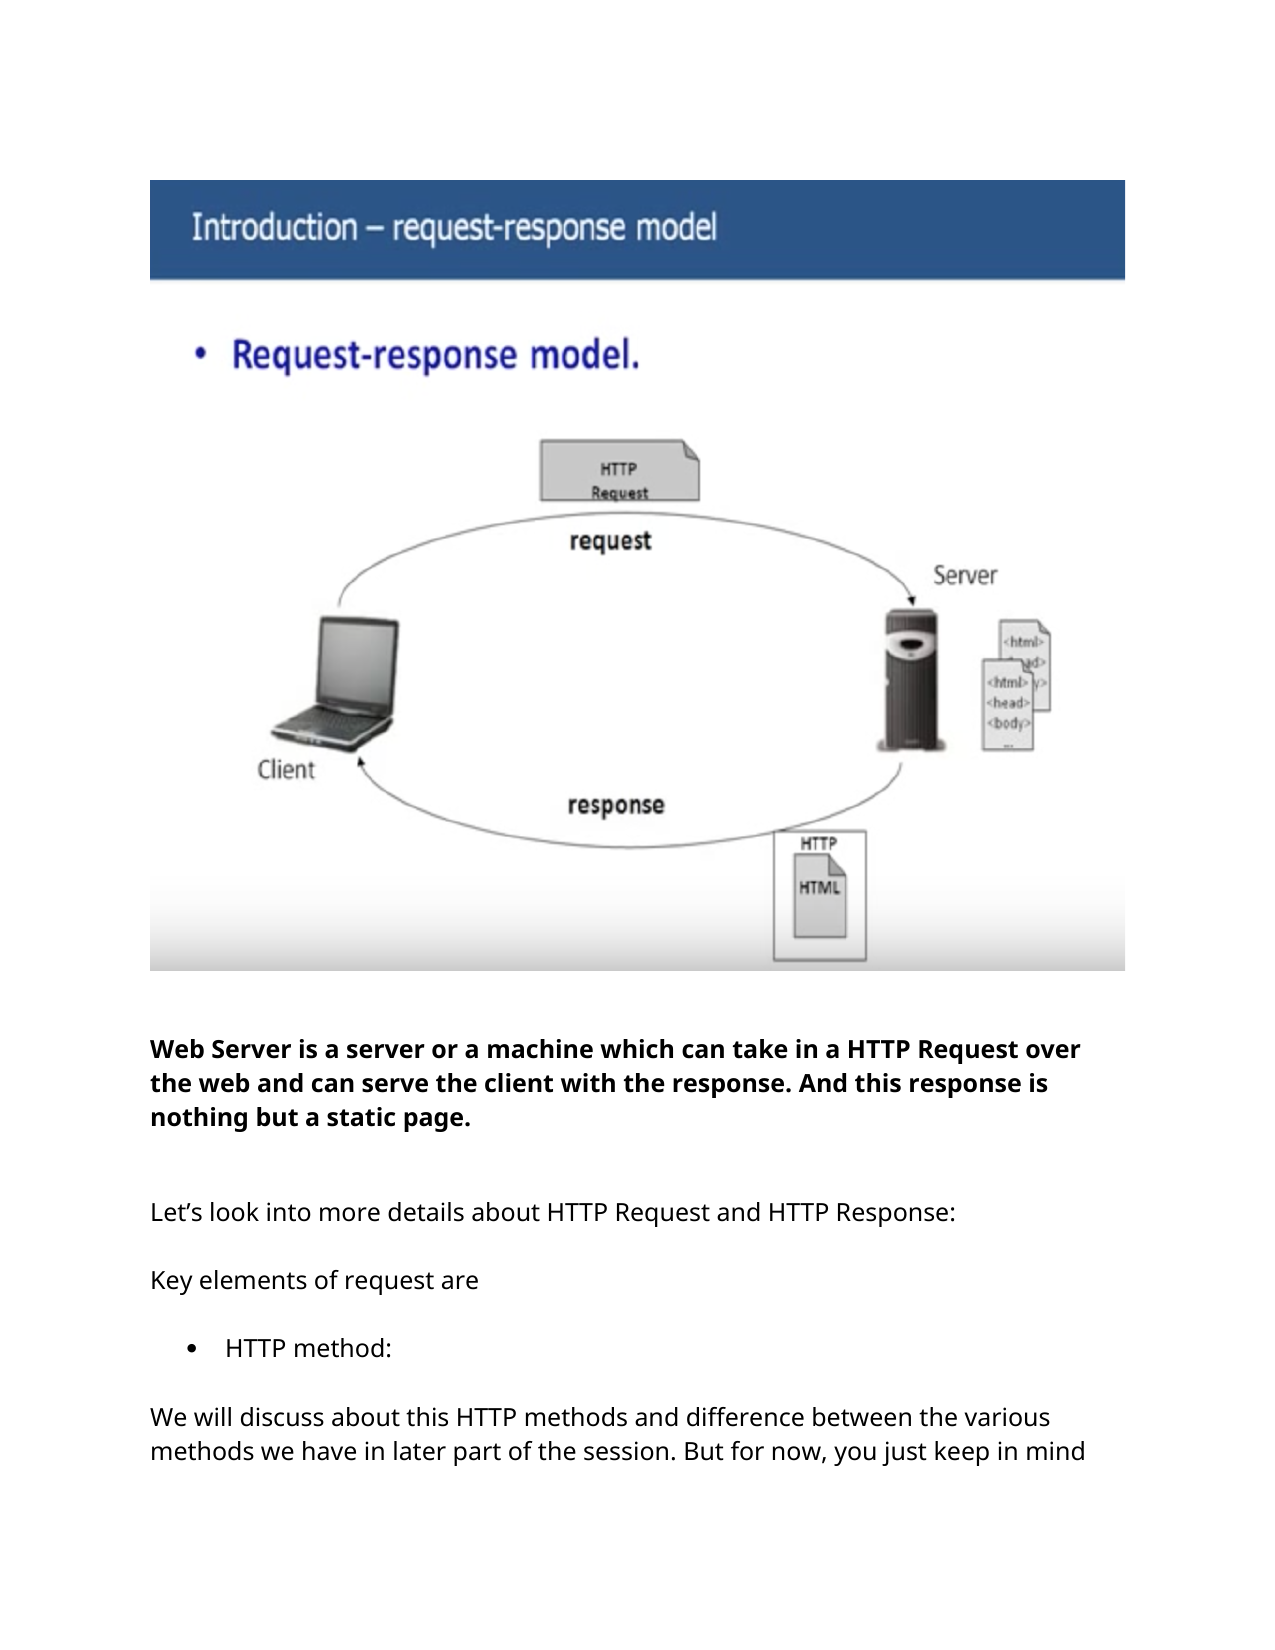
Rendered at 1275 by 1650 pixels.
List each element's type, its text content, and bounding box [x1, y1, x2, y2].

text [150, 1399, 1125, 1467]
text Web Server is a server or a machine which can take in a HTTP Request over the web and can serve the client with the response. And this response is nothing but a static page. [150, 1032, 1125, 1134]
text Let’s look into more details about HTTP Request and HTTP Response: [150, 1195, 1125, 1229]
picture [150, 180, 1125, 971]
text Key elements of request are [150, 1263, 1125, 1297]
list HTTP method: [187, 1331, 1125, 1365]
